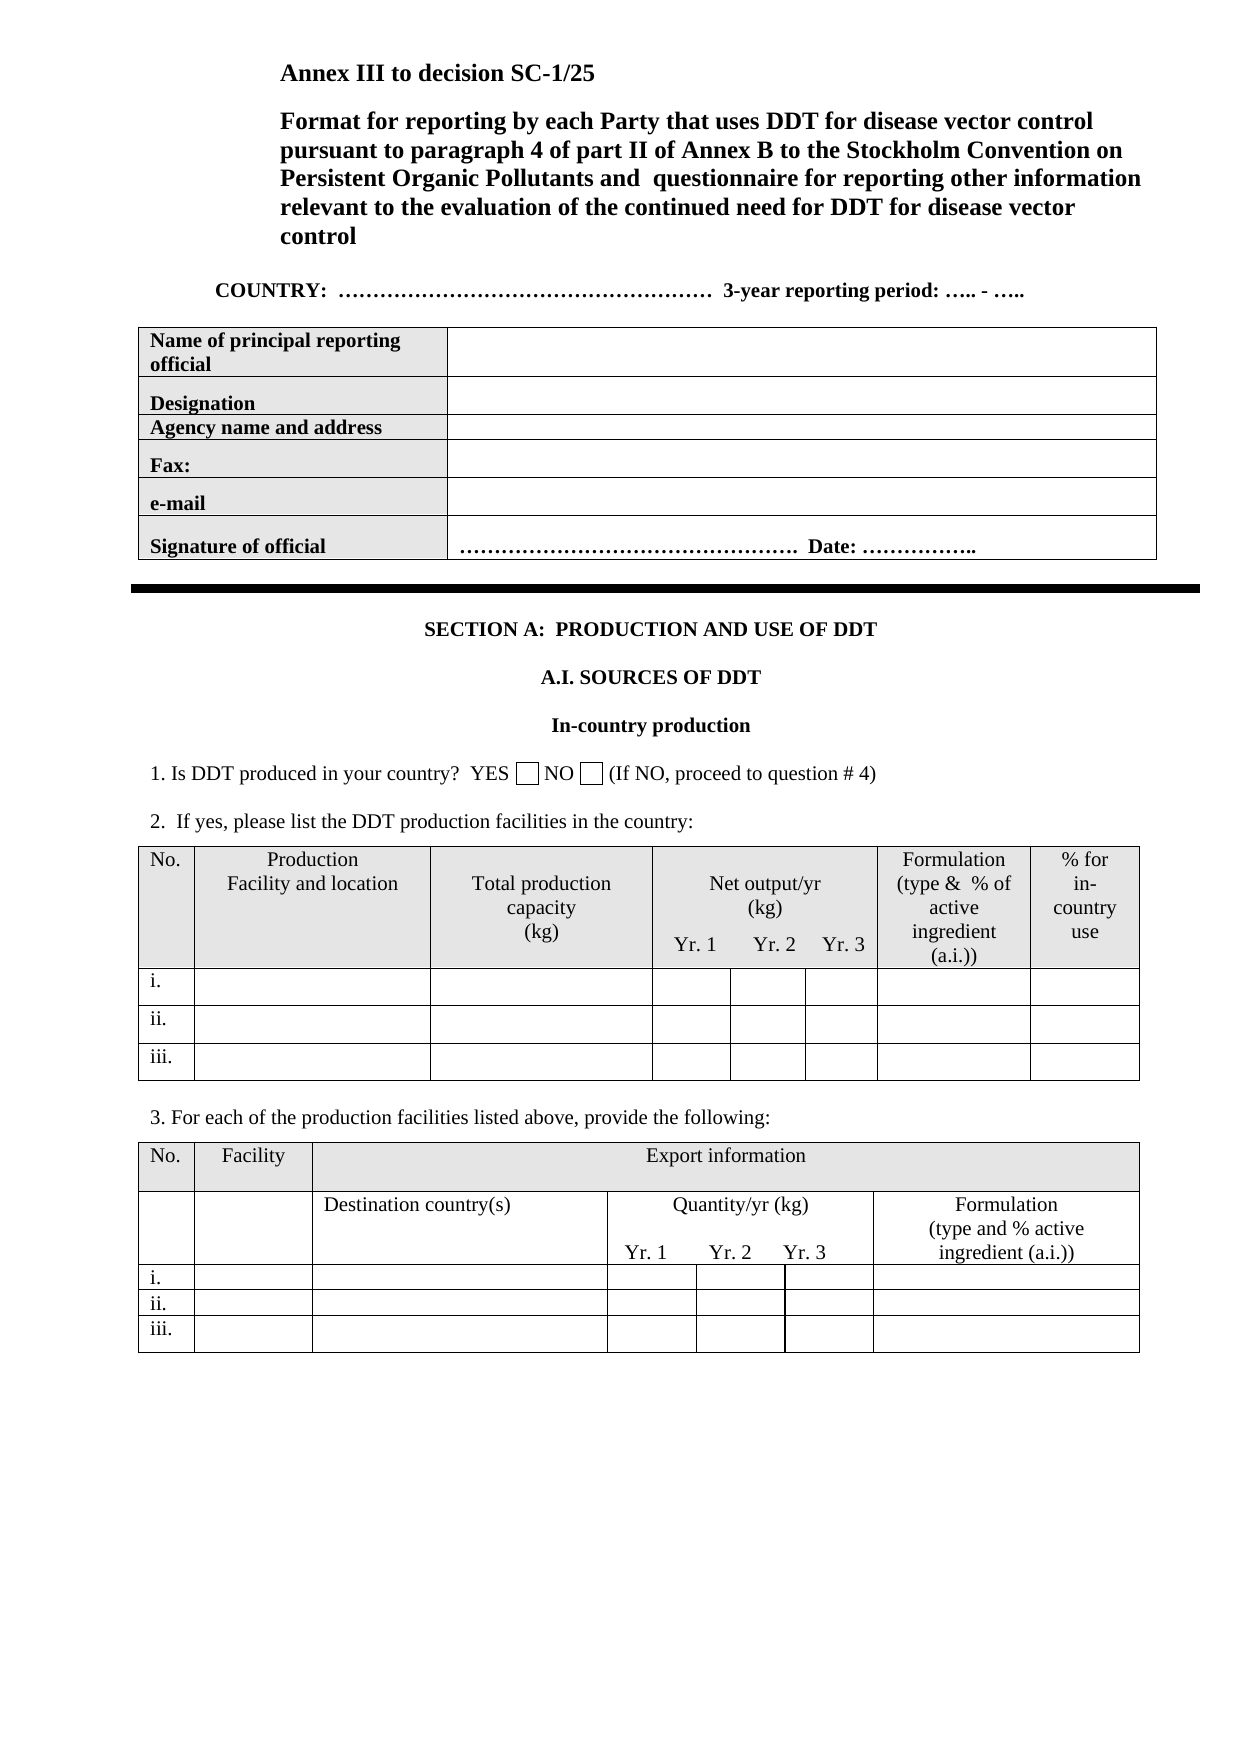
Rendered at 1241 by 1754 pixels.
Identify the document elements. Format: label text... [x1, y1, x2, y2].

table_header [448, 328, 1156, 376]
table_cell …………………………………………. Date: …………….. [448, 516, 1156, 558]
table_cell [195, 1265, 312, 1289]
table_cell [874, 1316, 1139, 1352]
table_cell Quantity/yr (kg) Yr. 1 Yr. 2 Yr. 3 [608, 1192, 873, 1264]
table_cell [195, 1290, 312, 1314]
subtitle SECTION A: PRODUCTION AND USE OF DDT [150, 617, 1152, 641]
table_cell ii. [139, 1290, 194, 1314]
table_cell [448, 415, 1156, 439]
table_cell [313, 1290, 607, 1314]
text 2. If yes, please list the DDT production facilities in the country: [150, 809, 1152, 833]
table_cell [195, 1316, 312, 1352]
table_header Formulation (type & % of active ingredient (a.i.)) [878, 847, 1030, 967]
table_cell [878, 969, 1030, 1005]
table_cell [608, 1290, 696, 1314]
table_cell [731, 1044, 805, 1080]
table_cell [139, 1192, 194, 1264]
table_cell [195, 1044, 430, 1080]
text 1. Is DDT produced in your country? YES NO (If NO, proceed to question # 4) [150, 761, 1152, 785]
table_cell iii. [139, 1044, 194, 1080]
table_cell [448, 377, 1156, 414]
table_cell Designation [139, 377, 447, 414]
table_cell [806, 1044, 877, 1080]
table_cell [448, 440, 1156, 477]
table_cell [786, 1290, 873, 1314]
table_cell [448, 478, 1156, 514]
table_cell [806, 1006, 877, 1043]
table_cell [731, 969, 805, 1005]
table_cell [874, 1290, 1139, 1314]
table_cell ii. [139, 1006, 194, 1043]
table_cell [874, 1265, 1139, 1289]
table_cell [195, 1192, 312, 1264]
table_cell [878, 1006, 1030, 1043]
table_header % for in-country use [1031, 847, 1139, 967]
table_cell [653, 1006, 730, 1043]
table_cell [1031, 1006, 1139, 1043]
text Annex III to decision SC-1/25 [280, 58, 1152, 87]
table_header No. [139, 847, 194, 967]
table_cell [653, 1044, 730, 1080]
table_cell e-mail [139, 478, 447, 514]
table_cell [786, 1316, 873, 1352]
subtitle A.I. SOURCES OF DDT [150, 665, 1152, 689]
table_cell [1031, 969, 1139, 1005]
table_header Export information [313, 1143, 1139, 1191]
table_header Total production capacity (kg) [431, 847, 652, 967]
table_cell [195, 969, 430, 1005]
table_cell [431, 1006, 652, 1043]
table_cell Formulation (type and % active ingredient (a.i.)) [874, 1192, 1139, 1264]
table_cell [431, 1044, 652, 1080]
table_cell i. [139, 969, 194, 1005]
table_cell [608, 1316, 696, 1352]
table_cell [786, 1265, 873, 1289]
table_cell [806, 969, 877, 1005]
table_cell [313, 1265, 607, 1289]
table_cell [1031, 1044, 1139, 1080]
table_header Name of principal reporting official [139, 328, 447, 376]
table_cell [731, 1006, 805, 1043]
table_cell Destination country(s) [313, 1192, 607, 1264]
text 3. For each of the production facilities listed above, provide the following: [150, 1105, 1152, 1129]
table_header No. [139, 1143, 194, 1191]
table_cell [653, 969, 730, 1005]
table_cell [313, 1316, 607, 1352]
table_header Facility [195, 1143, 312, 1191]
table_cell [878, 1044, 1030, 1080]
table_cell Fax: [139, 440, 447, 477]
table_cell Agency name and address [139, 415, 447, 439]
table_header Net output/yr (kg) Yr. 1 Yr. 2 Yr. 3 [653, 847, 877, 967]
table_cell i. [139, 1265, 194, 1289]
subtitle In-country production [150, 713, 1152, 737]
table_cell [608, 1265, 696, 1289]
table_cell Signature of official [139, 516, 447, 558]
title Format for reporting by each Party that uses DDT for disease vector control pursuant to paragraph 4 of part II of Annex B to the Stockholm Convention on Persistent Organic Pollutants and questionnaire for reporting other information relevant to the evaluation of the continued need for DDT for disease vector control [280, 106, 1152, 250]
table_cell [195, 1006, 430, 1043]
text COUNTRY: ……………………………………………… 3-year reporting period: ….. - ….. [215, 278, 1152, 302]
table_cell [697, 1316, 784, 1352]
table_cell [697, 1265, 784, 1289]
table_cell iii. [139, 1316, 194, 1352]
table_header Production Facility and location [195, 847, 430, 967]
table_cell [431, 969, 652, 1005]
table_cell [697, 1290, 784, 1314]
